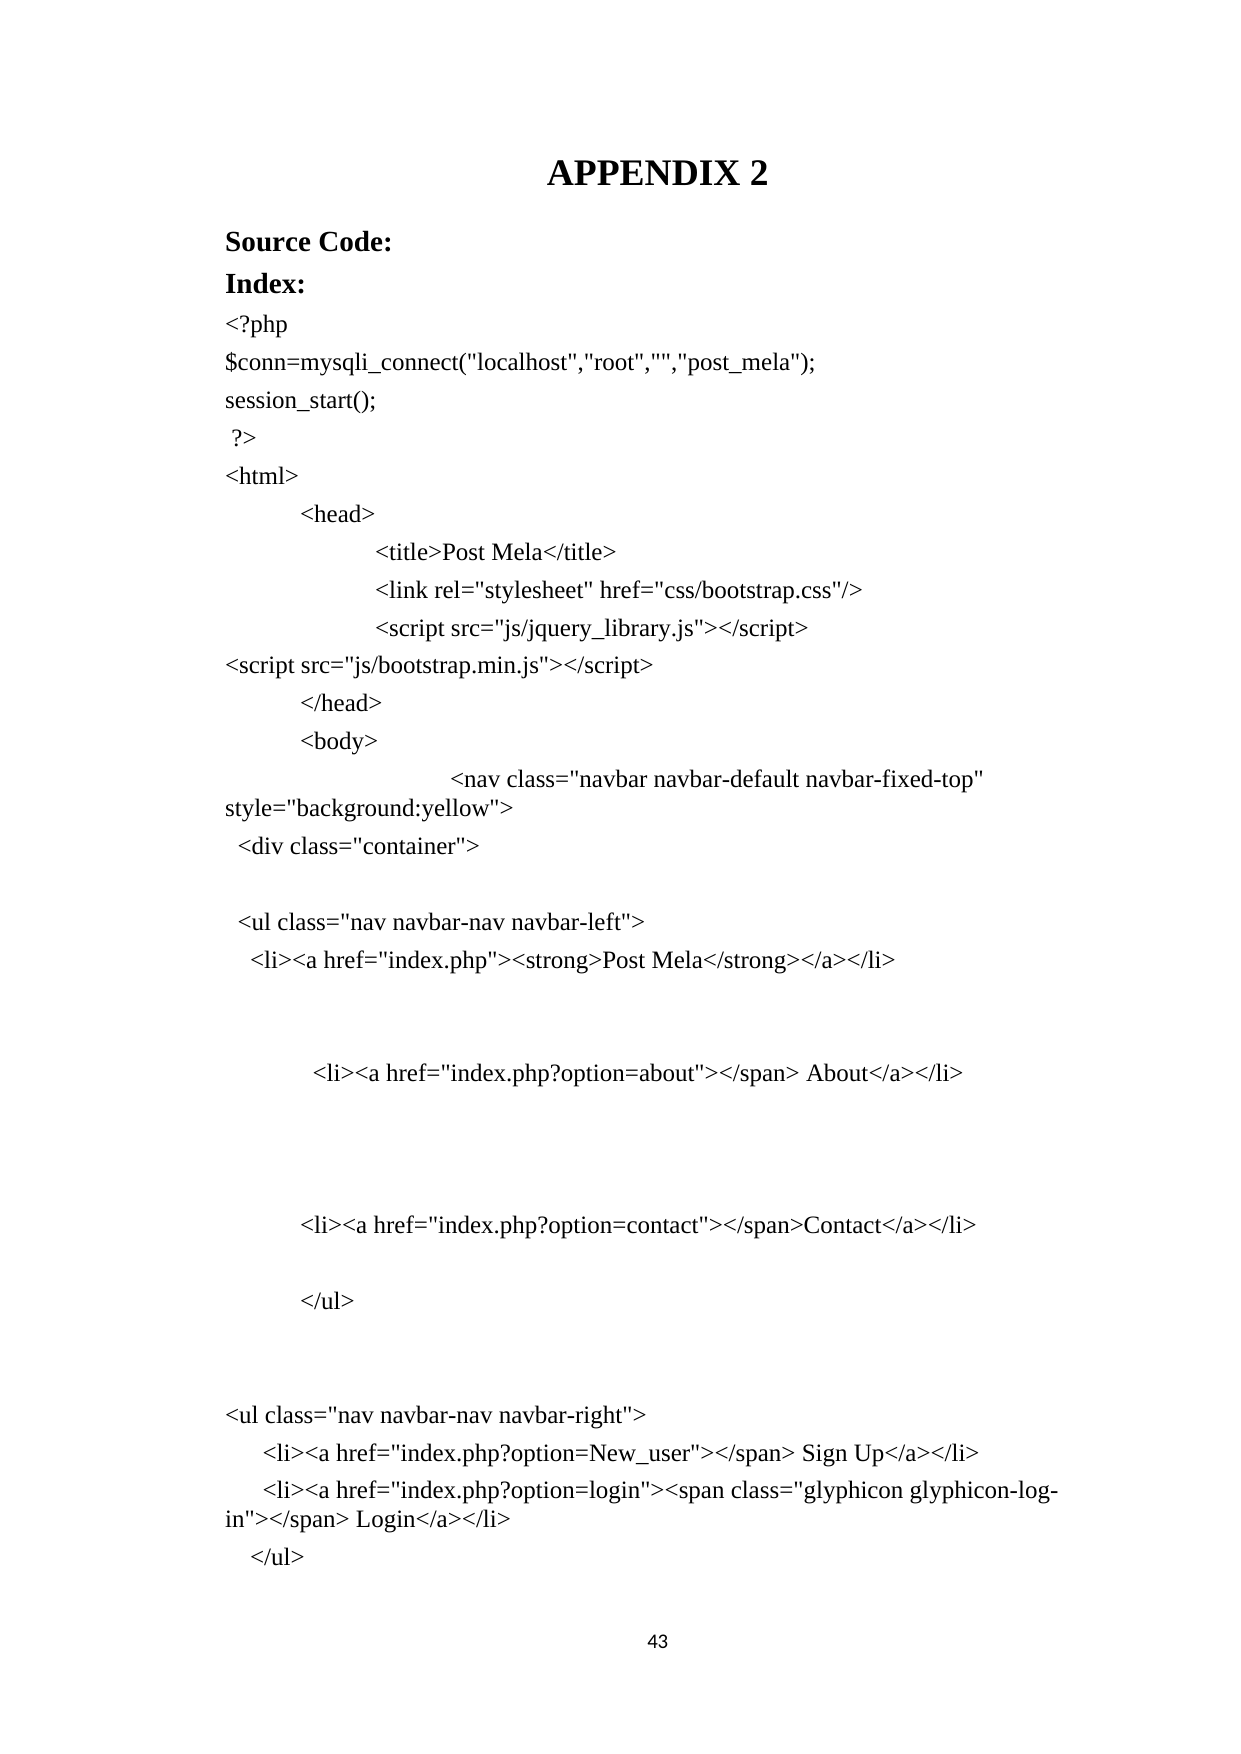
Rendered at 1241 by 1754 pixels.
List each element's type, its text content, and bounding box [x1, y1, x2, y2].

text APPENDIX 2 [225, 150, 1090, 193]
text <script src="js/jquery_library.js"></script> [225, 613, 1090, 641]
text <ul class="nav navbar-nav navbar-right"> [225, 1400, 1090, 1428]
text <li><a href="index.php?option=about"></span> About</a></li> [225, 1058, 1090, 1087]
text <nav class="navbar navbar-default navbar-fixed-top" style="background:yellow"> [225, 764, 1090, 822]
text <head> [225, 499, 1090, 528]
text Index: [225, 267, 1090, 300]
text $conn=mysqli_connect("localhost","root","","post_mela"); [225, 347, 1090, 376]
text <?php [225, 309, 1090, 338]
text <div class="container"> [225, 831, 1090, 860]
text Source Code: [225, 224, 1090, 257]
text <li><a href="index.php"><strong>Post Mela</strong></a></li> [225, 945, 1090, 973]
text <li><a href="index.php?option=contact"></span>Contact</a></li> [225, 1210, 1090, 1239]
text <script src="js/bootstrap.min.js"></script> [225, 651, 1090, 679]
text </head> [225, 688, 1090, 717]
text <li><a href="index.php?option=login"><span class="glyphicon glyphicon-log-in"></span> Login</a></li> [225, 1476, 1090, 1533]
text <html> [225, 461, 1090, 490]
text <li><a href="index.php?option=New_user"></span> Sign Up</a></li> [225, 1438, 1090, 1466]
text <title>Post Mela</title> [225, 537, 1090, 566]
text </ul> [225, 1286, 1090, 1315]
text <ul class="nav navbar-nav navbar-left"> [225, 907, 1090, 936]
text ?> [225, 423, 1090, 452]
text <body> [225, 726, 1090, 755]
text session_start(); [225, 385, 1090, 414]
text <link rel="stylesheet" href="css/bootstrap.css"/> [225, 575, 1090, 603]
text </ul> [225, 1542, 1090, 1571]
